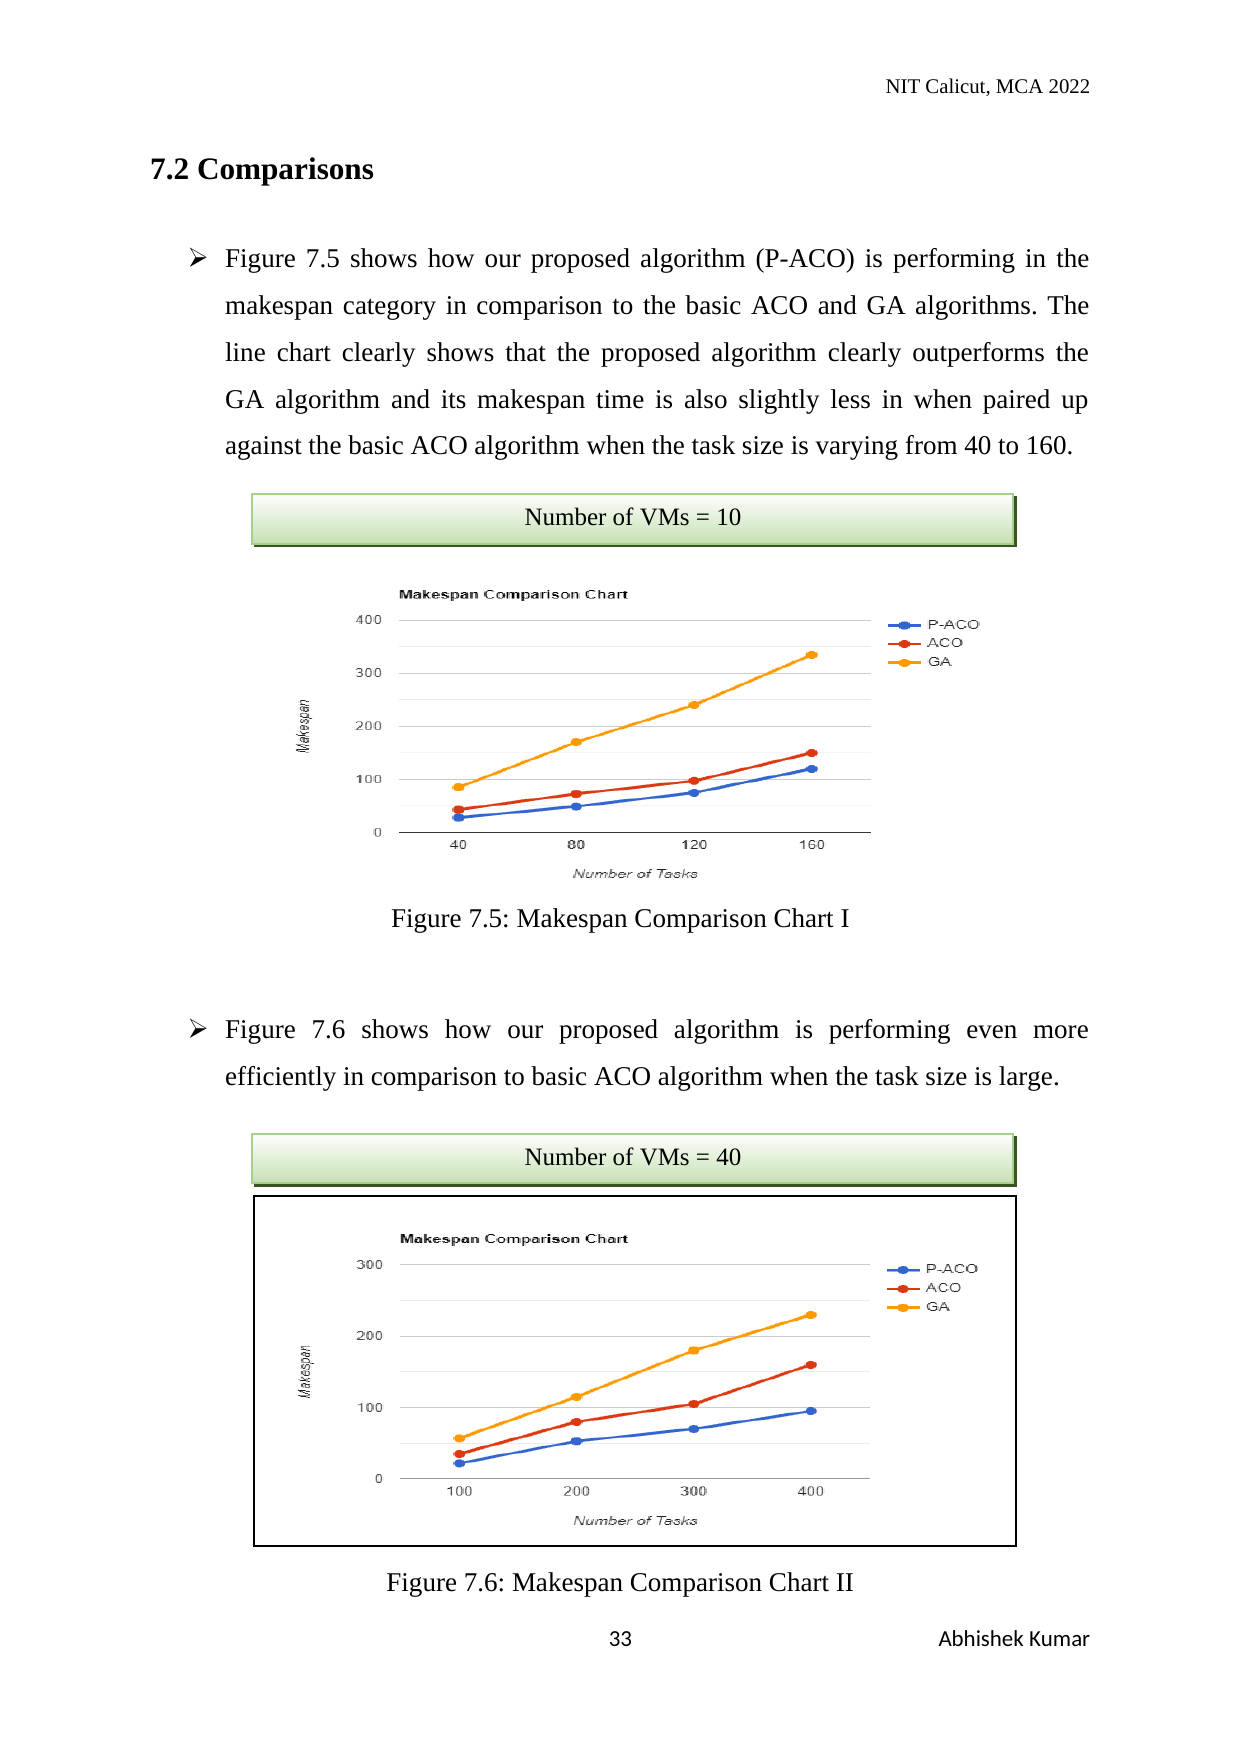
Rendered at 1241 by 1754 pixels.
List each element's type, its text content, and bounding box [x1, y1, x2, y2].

text Figure 7.5: Makespan Comparison Chart I [150, 902, 1090, 933]
text 7.2 Comparisons [150, 150, 1090, 186]
list Figure 7.5 shows how our proposed algorithm (P-ACO) is performing in the makespan category in comparison to the basic ACO and GA algorithms. The line chart clearly shows that the proposed algorithm clearly outperforms the GA algorithm and its makespan time is also slightly less in when paired up against the basic ACO algorithm when the task size is varying from 40 to 160. [187, 243, 1090, 461]
picture [255, 1197, 1015, 1545]
list Figure 7.6 shows how our proposed algorithm is performing even more efficiently in comparison to basic ACO algorithm when the task size is large. [187, 1013, 1090, 1091]
text Figure 7.6: Makespan Comparison Chart II [150, 1567, 1090, 1598]
picture [253, 553, 1017, 898]
